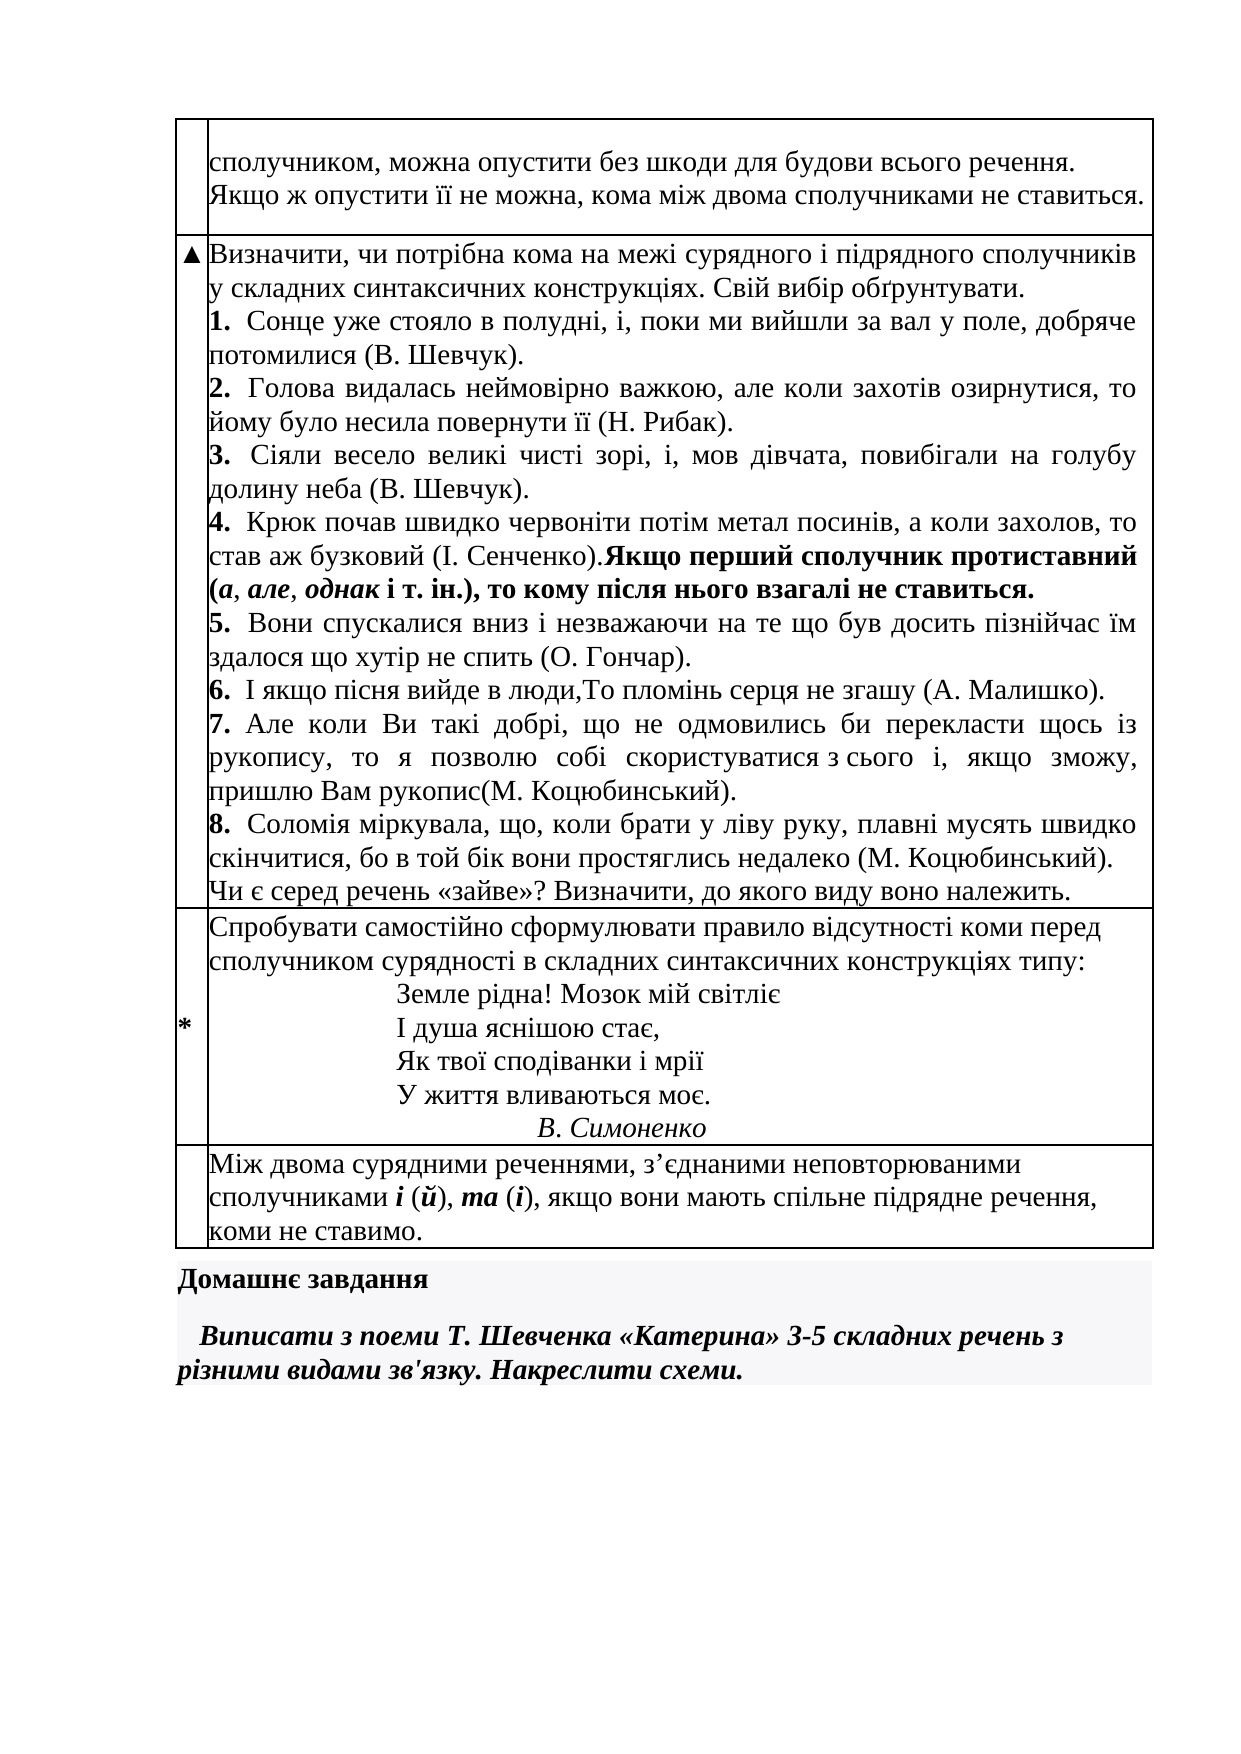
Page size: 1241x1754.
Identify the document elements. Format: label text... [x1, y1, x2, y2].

table_cell * [177, 909, 207, 1144]
table_cell Визначити, чи потрібна кома на межі сурядного і підрядного сполучників у складних синтаксичних конструкціях. Свій вибір обґрунтувати. 1. Сонце уже стояло в полудні, і, поки ми вийшли за вал у поле, добряче потомилися (В. Шевчук). 2. Голова видалась неймовірно важкою, але коли захотів озирнутися, то йому було несила повернути її (Н. Рибак). 3. Сіяли весело великі чисті зорі, і, мов дівчата, повибігали на голубу долину неба (В. Шевчук). 4. Крюк почав швидко червоніти потім метал посинів, а коли захолов, то став аж бузковий (І. Сенченко).Якщо перший сполучник протиставний (а, але, однак і т. ін.), то кому після нього взагалі не ставиться. 5. Вони спускалися вниз і незважаючи на те що був досить пізнійчас їм здалося що хутір не спить (О. Гончар). 6. І якщо пісня вийде в люди,То пломінь серця не згашу (А. Малишко). 7. Але коли Ви такі добрі, що не одмовились би перекласти щось із рукопису, то я позволю собі скористуватися з сього і, якщо зможу, пришлю Вам рукопис(М. Коцюбинський). 8. Соломія міркувала, що, коли брати у ліву руку, плавні мусять швидко скінчитися, бо в той бік вони простяглись недалеко (М. Коцюбинський). Чи є серед речень «зайве»? Визначити, до якого виду воно належить. [209, 236, 1152, 907]
text Домашнє завдання [177, 1261, 1152, 1295]
table_cell ▲ [177, 236, 207, 907]
table_cell Між двома сурядними реченнями, з’єднаними неповторюваними сполучниками і (й), та (і), якщо вони мають спільне підрядне речення, коми не ставимо. [209, 1146, 1152, 1247]
text Виписати з поеми Т. Шевченка «Катерина» 3-5 складних речень з різними видами зв'язку. Накреслити схеми. [177, 1318, 1152, 1385]
table_cell [177, 1146, 207, 1247]
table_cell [209, 120, 1152, 234]
table_cell Спробувати самостійно сформулювати правило відсутності коми перед сполучником сурядності в складних синтаксичних конструкціях типу: Земле рідна! Мозок мій світліє І душа яснішою стає, Як твої сподіванки і мрії У життя вливаються моє. В. Симоненко [209, 909, 1152, 1144]
table_cell • [177, 120, 207, 234]
